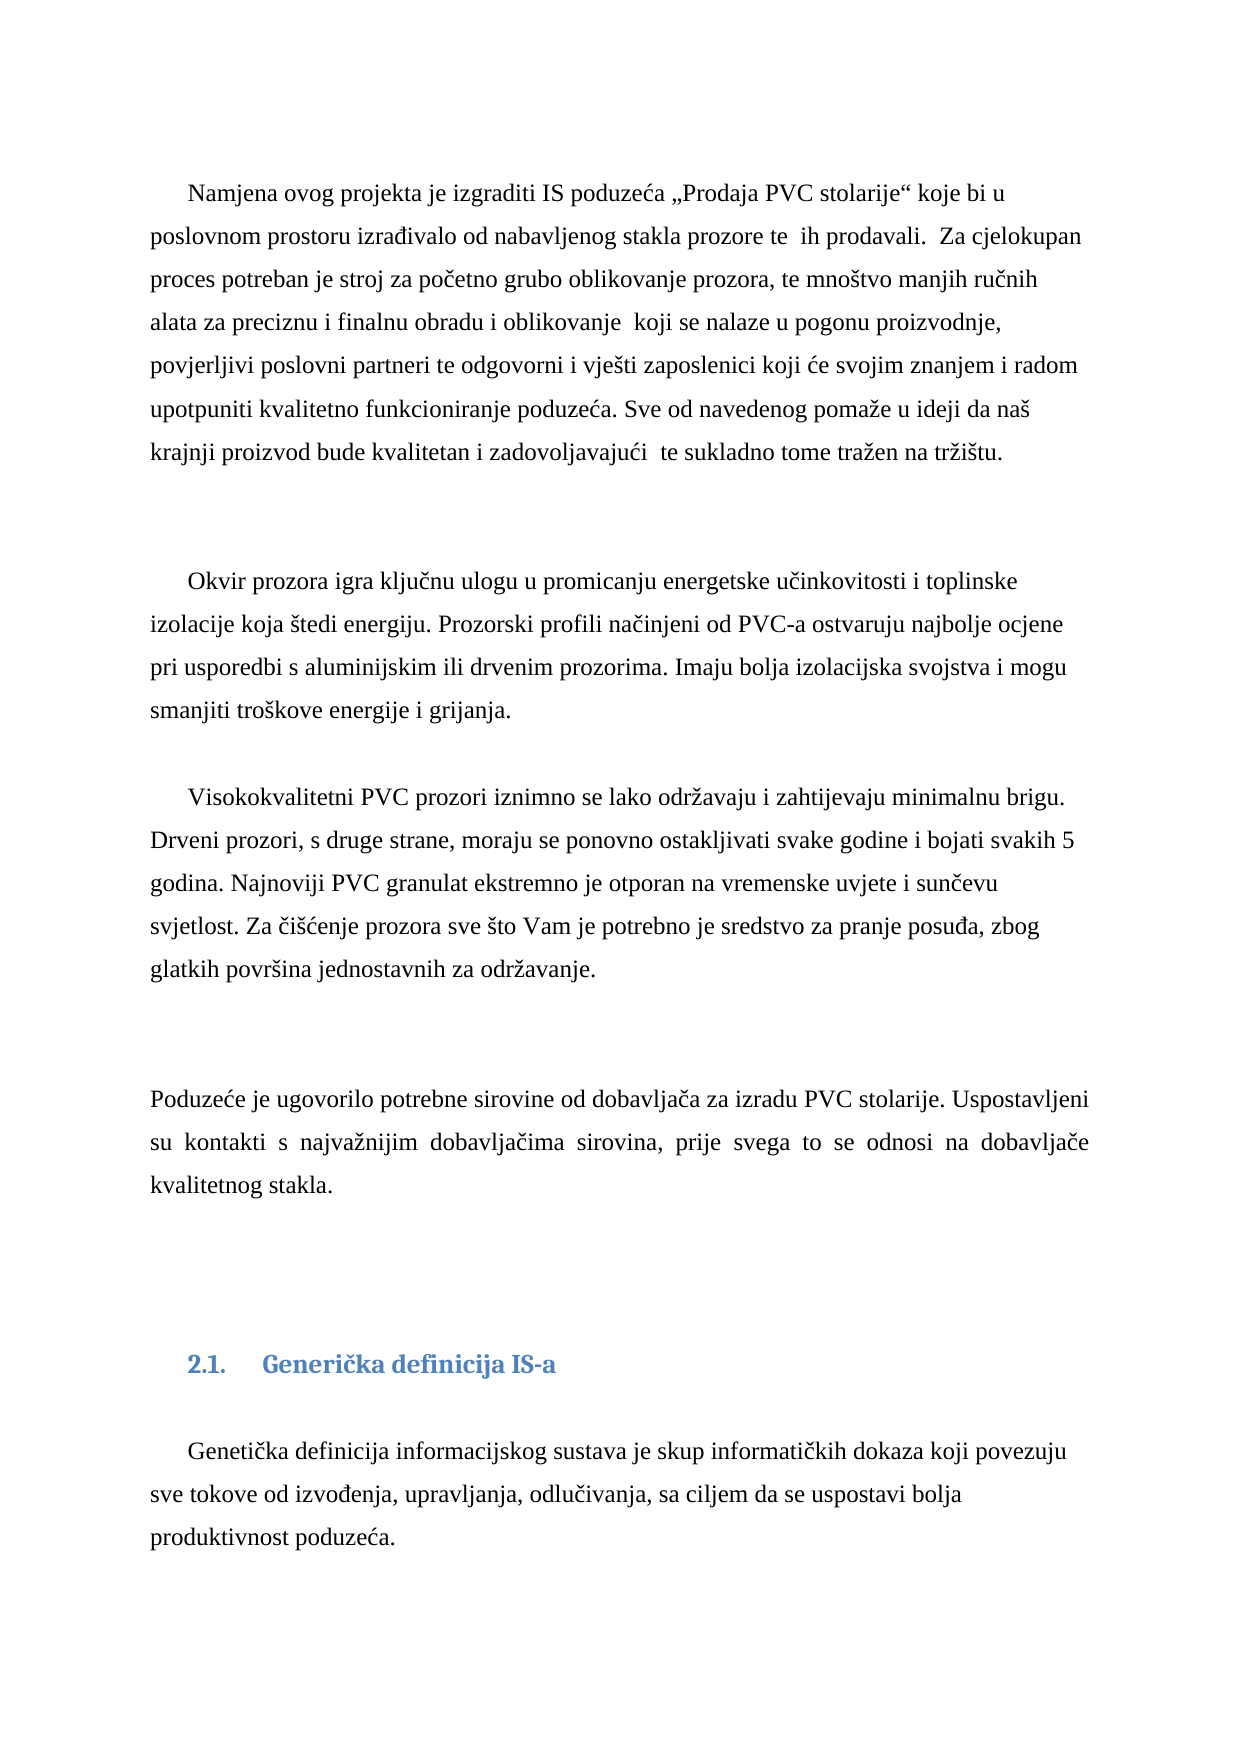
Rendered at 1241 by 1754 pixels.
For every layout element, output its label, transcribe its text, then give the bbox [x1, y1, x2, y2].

text Genetička definicija informacijskog sustava je skup informatičkih dokaza koji povezuju sve tokove od izvođenja, upravljanja, odlučivanja, sa ciljem da se uspostavi bolja produktivnost poduzeća. [150, 1436, 1090, 1551]
text Poduzeće je ugovorilo potrebne sirovine od dobavljača za izradu PVC stolarije. Uspostavljeni su kontakti s najvažnijim dobavljačima sirovina, prije svega to se odnosi na dobavljače kvalitetnog stakla. [150, 1084, 1090, 1199]
text Visokokvalitetni PVC prozori iznimno se lako održavaju i zahtijevaju minimalnu brigu. Drveni prozori, s druge strane, moraju se ponovno ostakljivati svake godine i bojati svakih 5 godina. Najnoviji PVC granulat ekstremno je otporan na vremenske uvjete i sunčevu svjetlost. Za čišćenje prozora sve što Vam je potrebno je sredstvo za pranje posuđa, zbog glatkih površina jednostavnih za održavanje. [150, 782, 1090, 983]
subtitle Generička definicija IS-a [187, 1349, 1090, 1380]
text Okvir prozora igra ključnu ulogu u promicanju energetske učinkovitosti i toplinske izolacije koja štedi energiju. Prozorski profili načinjeni od PVC-a ostvaruju najbolje ocjene pri usporedbi s aluminijskim ili drvenim prozorima. Imaju bolja izolacijska svojstva i mogu smanjiti troškove energije i grijanja. [150, 566, 1090, 724]
text Namjena ovog projekta je izgraditi IS poduzeća „Prodaja PVC stolarije“ koje bi u poslovnom prostoru izrađivalo od nabavljenog stakla prozore te ih prodavali. Za cjelokupan proces potreban je stroj za početno grubo oblikovanje prozora, te mnoštvo manjih ručnih alata za preciznu i finalnu obradu i oblikovanje koji se nalaze u pogonu proizvodnje, povjerljivi poslovni partneri te odgovorni i vješti zaposlenici koji će svojim znanjem i radom upotpuniti kvalitetno funkcioniranje poduzeća. Sve od navedenog pomaže u ideji da naš krajnji proizvod bude kvalitetan i zadovoljavajući te sukladno tome tražen na tržištu. [150, 178, 1090, 466]
